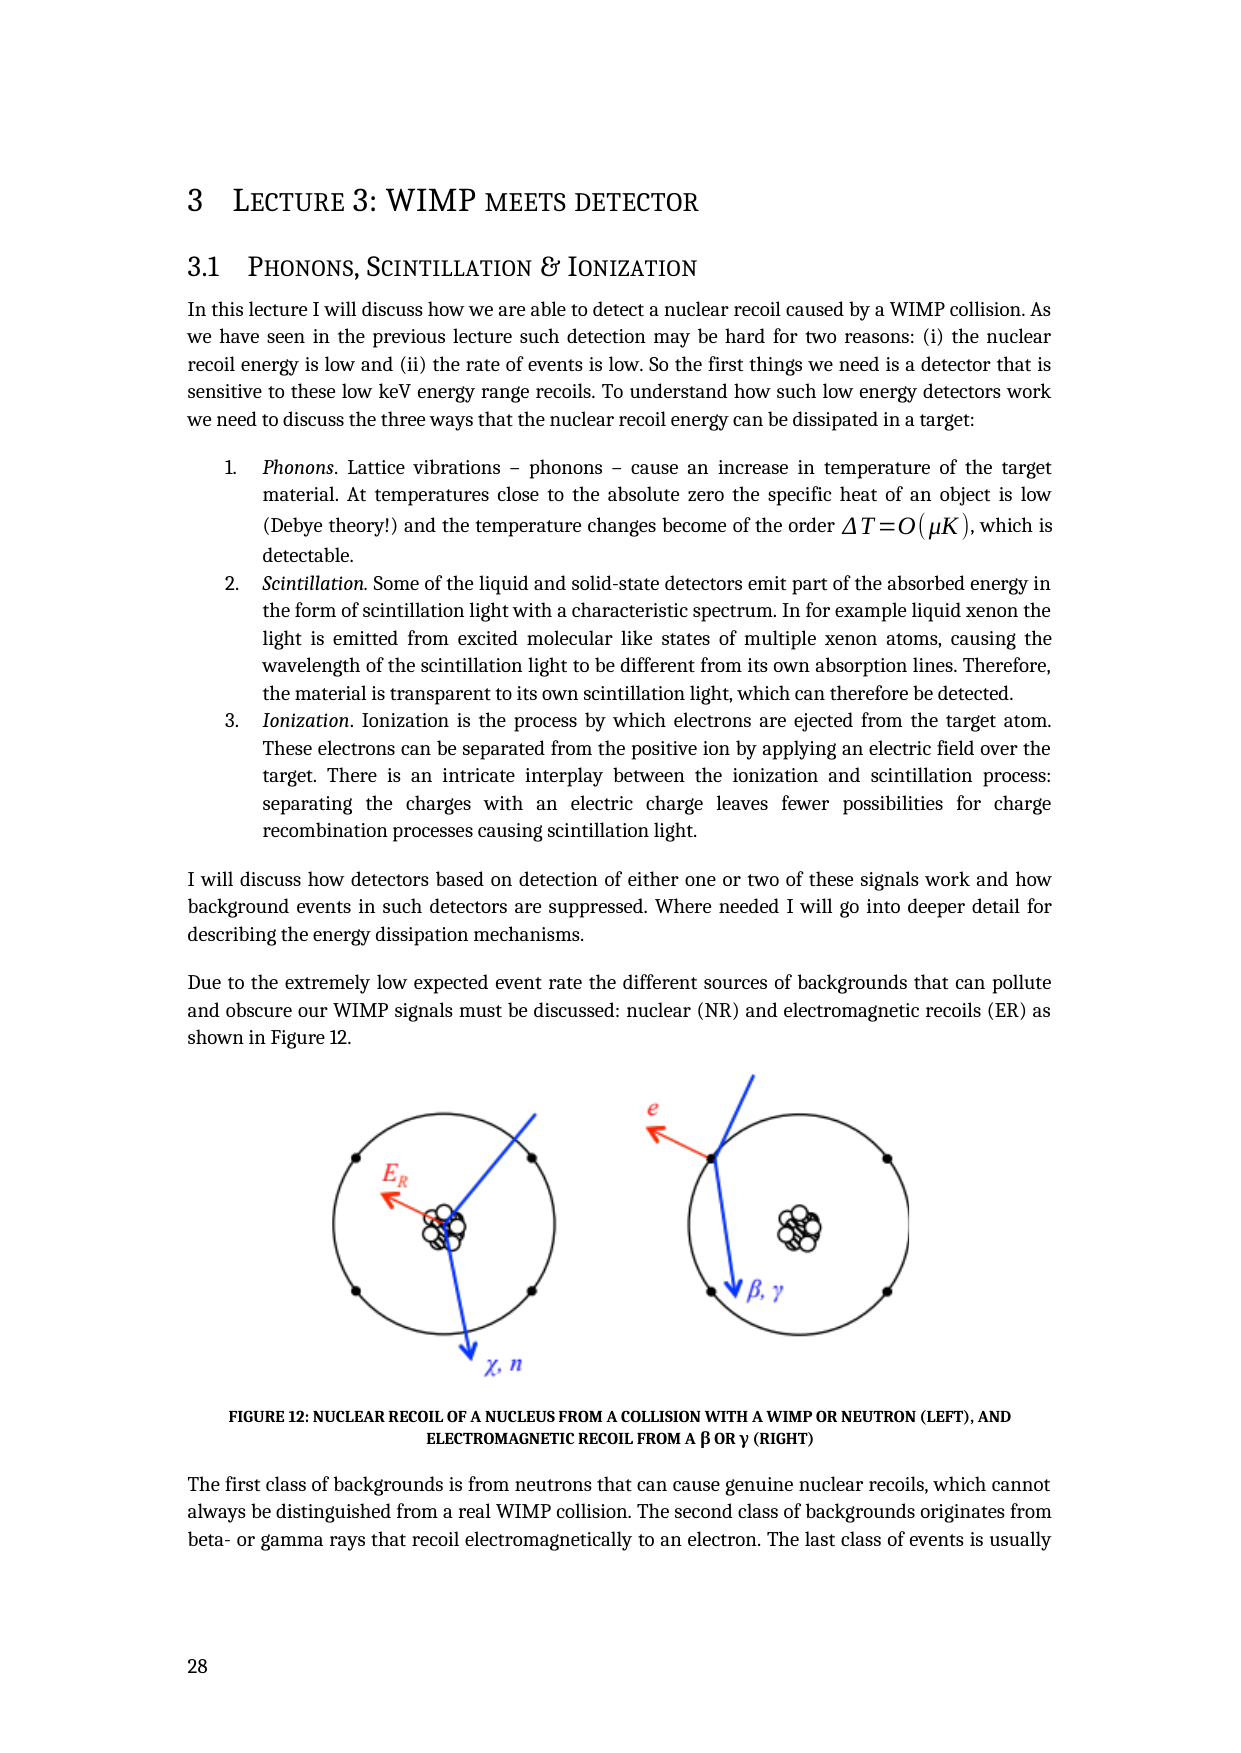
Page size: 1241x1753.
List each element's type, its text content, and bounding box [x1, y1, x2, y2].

subtitle Phonons, Scintillation & Ionization [187, 250, 1053, 284]
list Ionization. Ionization is the process by which electrons are ejected from the target atom. These electrons can be separated from the positive ion by applying an electric field over the target. There is an intricate interplay between the ionization and scintillation process: separating the charges with an electric charge leaves fewer possibilities for charge recombination processes causing scintillation light. [225, 709, 1053, 843]
text Due to the extremely low expected event rate the different sources of backgrounds that can pollute and obscure our WIMP signals must be discussed: nuclear (NR) and electromagnetic recoils (ER) as shown in Figure 12. [187, 971, 1053, 1050]
subtitle Lecture 3: WIMP meets detector [187, 181, 1053, 219]
text I will discuss how detectors based on detection of either one or two of these signals work and how background events in such detectors are suppressed. Where needed I will go into deeper detail for describing the energy dissipation mechanisms. [187, 867, 1053, 946]
text In this lecture I will discuss how we are able to detect a nuclear recoil caused by a WIMP collision. As we have seen in the previous lecture such detection may be hard for two reasons: (i) the nuclear recoil energy is low and (ii) the rate of events is low. So the first things we need is a detector that is sensitive to these low keV energy range recoils. To understand how such low energy detectors work we need to discuss the three ways that the nuclear recoil energy can be dissipated in a target: [187, 297, 1053, 431]
list Scintillation. Some of the liquid and solid-state detectors emit part of the absorbed energy in the form of scintillation light with a characteristic spectrum. In for example liquid xenon the light is emitted from excited molecular like states of multiple xenon atoms, causing the wavelength of the scintillation light to be different from its own absorption lines. Therefore, the material is transparent to its own scintillation light, which can therefore be detected. [225, 572, 1053, 706]
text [187, 1473, 1053, 1552]
list Phonons. Lattice vibrations – phonons – cause an increase in temperature of the target material. At temperatures close to the absolute zero the specific heat of an object is low (Debye theory!) and the temperature changes become of the order , which is detectable. [225, 456, 1053, 568]
